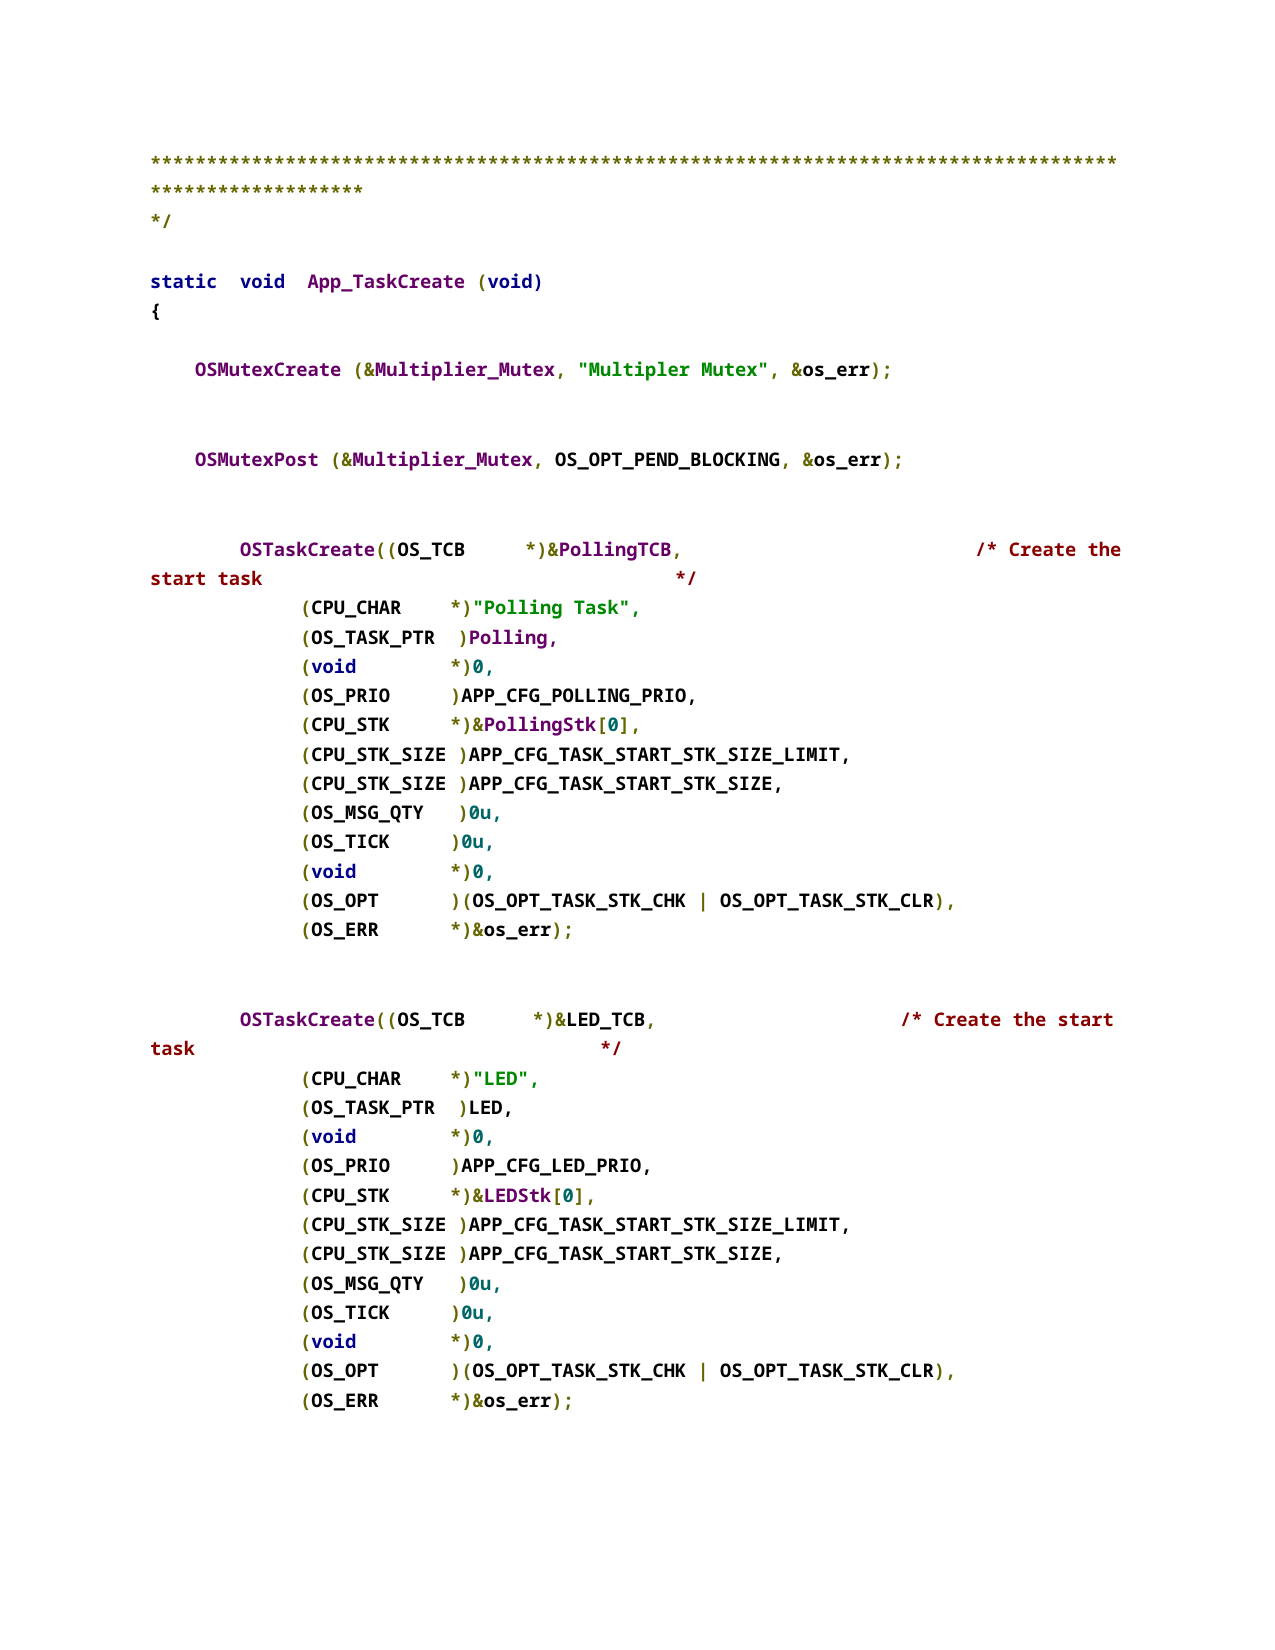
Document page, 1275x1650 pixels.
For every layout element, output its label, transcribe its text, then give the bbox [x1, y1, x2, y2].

text (CPU_STK *)&LEDStk[0], [150, 1182, 1125, 1207]
text (CPU_CHAR *)"LED", [150, 1065, 1125, 1090]
text (OS_ERR *)&os_err); [150, 1387, 1125, 1412]
text (void *)0, [150, 858, 1125, 884]
text (CPU_STK_SIZE )APP_CFG_TASK_START_STK_SIZE_LIMIT, [150, 1211, 1125, 1237]
text (void *)0, [150, 1123, 1125, 1149]
text */ [150, 208, 1125, 234]
text (CPU_STK_SIZE )APP_CFG_TASK_START_STK_SIZE_LIMIT, [150, 741, 1125, 767]
text (OS_MSG_QTY )0u, [150, 1270, 1125, 1295]
text (OS_OPT )(OS_OPT_TASK_STK_CHK | OS_OPT_TASK_STK_CLR), [150, 887, 1125, 913]
text (OS_TASK_PTR )Polling, [150, 624, 1125, 649]
text (OS_MSG_QTY )0u, [150, 799, 1125, 825]
text (OS_PRIO )APP_CFG_POLLING_PRIO, [150, 682, 1125, 708]
text (void *)0, [150, 1328, 1125, 1354]
text (CPU_STK_SIZE )APP_CFG_TASK_START_STK_SIZE, [150, 770, 1125, 796]
text (OS_TICK )0u, [150, 829, 1125, 854]
text { [150, 297, 1125, 323]
text (OS_PRIO )APP_CFG_LED_PRIO, [150, 1153, 1125, 1178]
text OSTaskCreate((OS_TCB *)&LED_TCB, /* Create the start task */ [150, 1006, 1125, 1061]
text (CPU_STK_SIZE )APP_CFG_TASK_START_STK_SIZE, [150, 1241, 1125, 1266]
text (OS_OPT )(OS_OPT_TASK_STK_CHK | OS_OPT_TASK_STK_CLR), [150, 1358, 1125, 1383]
text (OS_ERR *)&os_err); [150, 917, 1125, 942]
text (CPU_CHAR *)"Polling Task", [150, 595, 1125, 620]
text OSMutexPost (&Multiplier_Mutex, OS_OPT_PEND_BLOCKING, &os_err); [150, 446, 1125, 472]
text OSMutexCreate (&Multiplier_Mutex, "Multipler Mutex", &os_err); [150, 357, 1125, 382]
text (CPU_STK *)&PollingStk[0], [150, 712, 1125, 737]
text ********************************************************************************************************* [150, 150, 1125, 205]
text (OS_TASK_PTR )LED, [150, 1094, 1125, 1120]
text (OS_TICK )0u, [150, 1299, 1125, 1324]
text OSTaskCreate((OS_TCB *)&PollingTCB, /* Create the start task */ [150, 536, 1125, 591]
text static void App_TaskCreate (void) [150, 268, 1125, 293]
text (void *)0, [150, 653, 1125, 679]
